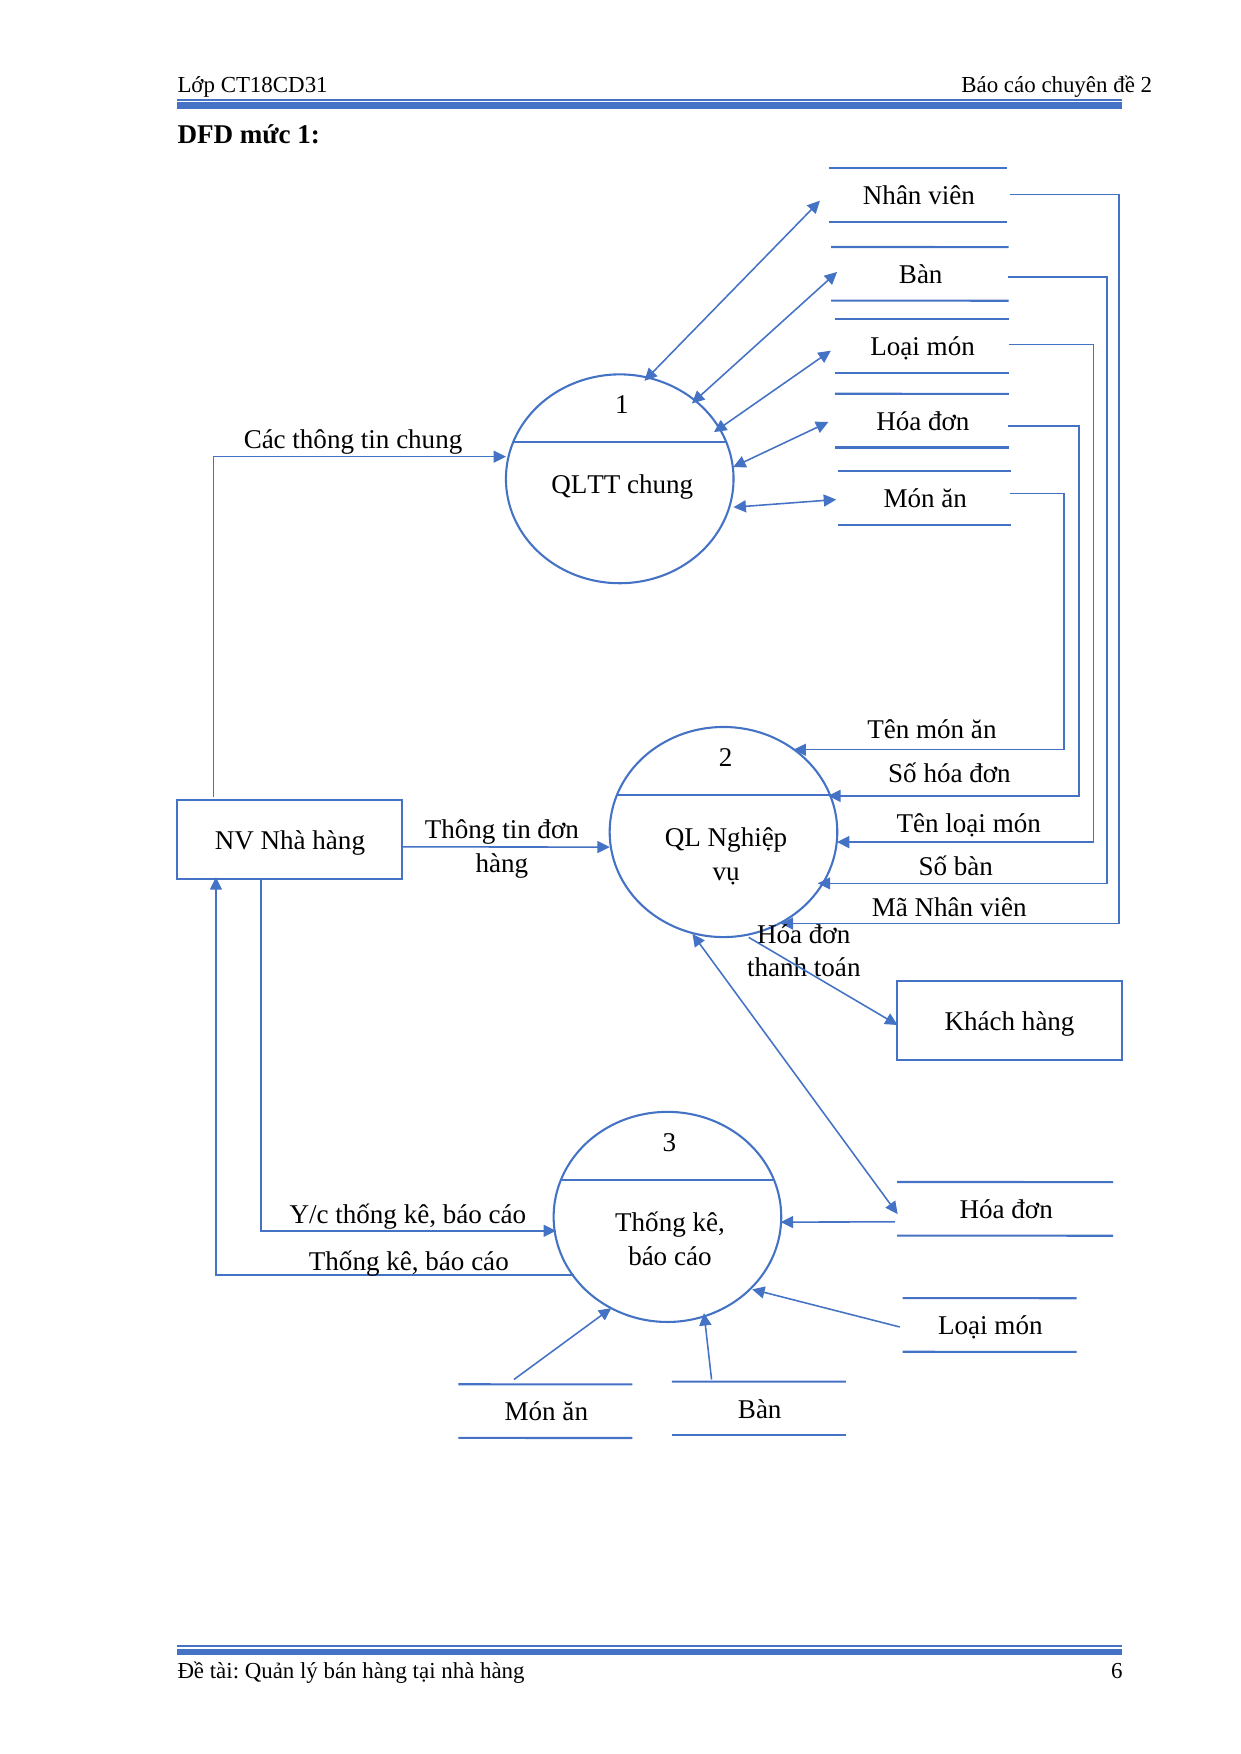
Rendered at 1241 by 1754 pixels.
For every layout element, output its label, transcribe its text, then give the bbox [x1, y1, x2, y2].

text DFD mức 1: [177, 118, 1122, 149]
